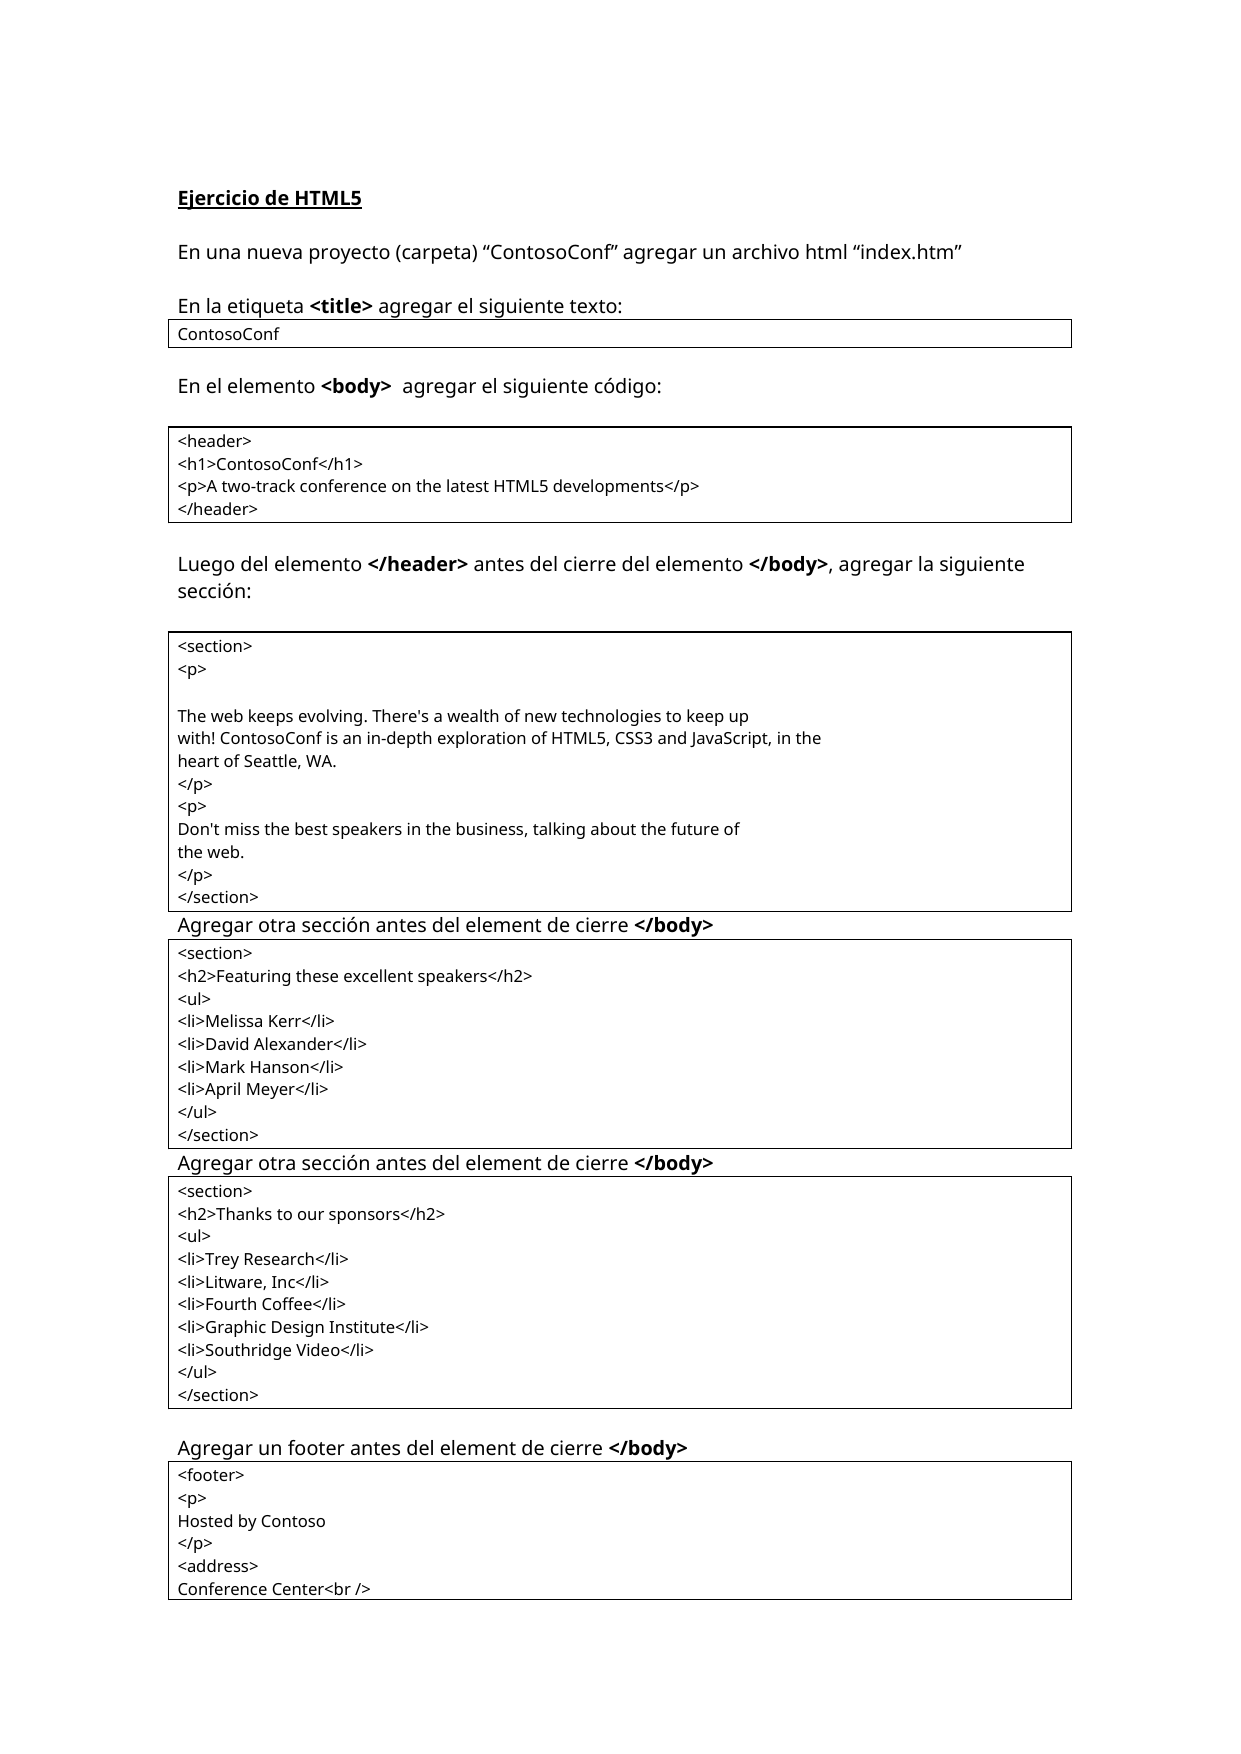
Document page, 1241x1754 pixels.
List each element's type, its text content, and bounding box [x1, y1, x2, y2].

text <li>Southridge Video</li> [177, 1338, 1063, 1361]
text <section> [169, 1177, 1071, 1202]
text <p> [177, 1487, 1063, 1509]
text <ul> [177, 987, 1063, 1010]
text </p> [177, 863, 1063, 883]
text Ejercicio de HTML5 [177, 184, 1063, 211]
text </header> [169, 494, 1071, 522]
text <li>April Meyer</li> [177, 1078, 1063, 1101]
text <li>Graphic Design Institute</li> [177, 1316, 1063, 1338]
text En el elemento <body> agregar el siguiente código: [177, 372, 1063, 399]
text Hosted by Contoso [177, 1509, 1063, 1532]
text <address> [177, 1555, 1063, 1577]
text Agregar otra sección antes del element de cierre </body> [177, 912, 1063, 939]
text <p>A two-track conference on the latest HTML5 developments</p> [177, 475, 1063, 494]
text </ul> [177, 1361, 1063, 1381]
text ContosoConf [169, 320, 1071, 347]
text The web keeps evolving. There's a wealth of new technologies to keep up [169, 701, 1071, 727]
text <li>Trey Research</li> [177, 1247, 1063, 1270]
text <section> [169, 633, 1071, 657]
text <li>Fourth Coffee</li> [177, 1293, 1063, 1316]
text </section> [169, 1120, 1071, 1148]
text <p> [177, 657, 1063, 680]
text <li>Litware, Inc</li> [177, 1270, 1063, 1293]
text Conference Center<br /> [177, 1577, 1063, 1599]
text <li>David Alexander</li> [177, 1033, 1063, 1055]
text </p> [177, 772, 1063, 795]
text En la etiqueta <title> agregar el siguiente texto: [177, 292, 1063, 319]
text Don't miss the best speakers in the business, talking about the future of [177, 818, 1063, 840]
text </section> [169, 883, 1071, 911]
text <section> [169, 940, 1071, 964]
text <li>Melissa Kerr</li> [177, 1010, 1063, 1033]
text heart of Seattle, WA. [177, 749, 1063, 772]
text Agregar un footer antes del element de cierre </body> [177, 1434, 1063, 1461]
text <footer> [169, 1462, 1071, 1487]
text <li>Mark Hanson</li> [177, 1055, 1063, 1078]
text <h2>Thanks to our sponsors</h2> [177, 1202, 1063, 1225]
text <header> [169, 428, 1071, 452]
text Luego del elemento </header> antes del cierre del elemento </body>, agregar la siguiente sección: [177, 551, 1063, 604]
text </ul> [177, 1101, 1063, 1120]
text <h1>ContosoConf</h1> [177, 452, 1063, 475]
text with! ContosoConf is an in-depth exploration of HTML5, CSS3 and JavaScript, in the [177, 727, 1063, 749]
text <p> [177, 795, 1063, 818]
text <h2>Featuring these excellent speakers</h2> [177, 964, 1063, 987]
text <ul> [177, 1225, 1063, 1247]
text </p> [177, 1532, 1063, 1555]
text the web. [177, 840, 1063, 863]
text </section> [169, 1381, 1071, 1408]
text En una nueva proyecto (carpeta) “ContosoConf” agregar un archivo html “index.htm” [177, 238, 1063, 265]
text Agregar otra sección antes del element de cierre </body> [177, 1149, 1063, 1176]
